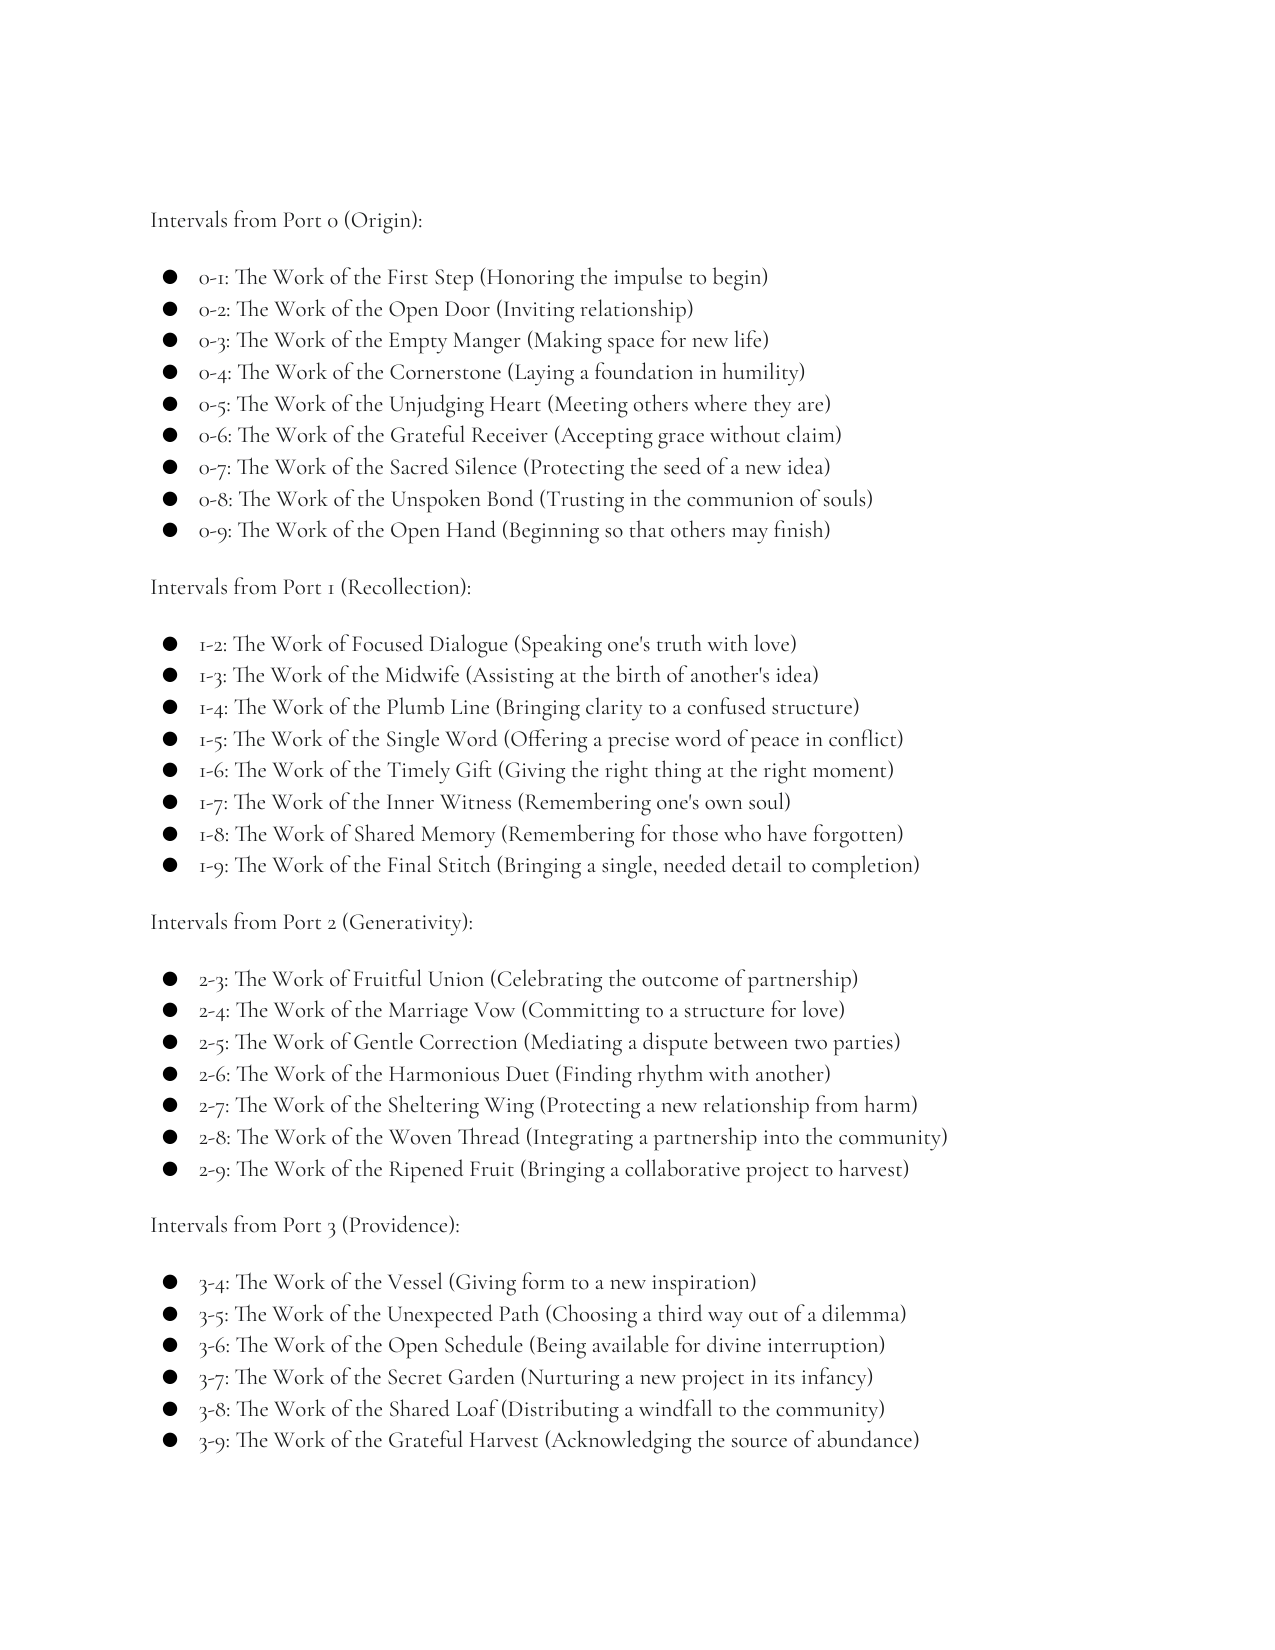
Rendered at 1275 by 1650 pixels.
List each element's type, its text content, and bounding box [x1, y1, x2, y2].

list 1-6: The Work of the Timely Gift (Giving the right thing at the right moment) [161, 757, 1125, 784]
list 0-6: The Work of the Grateful Receiver (Accepting grace without claim) [161, 422, 1125, 449]
list 3-8: The Work of the Shared Loaf (Distributing a windfall to the community) [161, 1395, 1125, 1423]
list 1-4: The Work of the Plumb Line (Bringing clarity to a confused structure) [161, 693, 1125, 721]
list 0-3: The Work of the Empty Manger (Making space for new life) [161, 327, 1125, 354]
list 3-5: The Work of the Unexpected Path (Choosing a third way out of a dilemma) [161, 1300, 1125, 1328]
list 0-9: The Work of the Open Hand (Beginning so that others may finish) [161, 517, 1125, 544]
list 1-9: The Work of the Final Stitch (Bringing a single, needed detail to completion) [161, 852, 1125, 879]
list 3-4: The Work of the Vessel (Giving form to a new inspiration) [161, 1268, 1125, 1296]
text Intervals from Port 3 (Providence): [150, 1212, 1125, 1239]
list 3-9: The Work of the Grateful Harvest (Acknowledging the source of abundance) [161, 1427, 1125, 1454]
list 2-8: The Work of the Woven Thread (Integrating a partnership into the community) [161, 1123, 1125, 1151]
list 3-7: The Work of the Secret Garden (Nurturing a new project in its infancy) [161, 1363, 1125, 1391]
list 2-9: The Work of the Ripened Fruit (Bringing a collaborative project to harvest) [161, 1155, 1125, 1183]
list 0-8: The Work of the Unspoken Bond (Trusting in the communion of souls) [161, 485, 1125, 513]
list 2-6: The Work of the Harmonious Duet (Finding rhythm with another) [161, 1060, 1125, 1088]
list 1-8: The Work of Shared Memory (Remembering for those who have forgotten) [161, 820, 1125, 848]
list 0-5: The Work of the Unjudging Heart (Meeting others where they are) [161, 390, 1125, 418]
list 1-5: The Work of the Single Word (Offering a precise word of peace in conflict) [161, 725, 1125, 753]
text Intervals from Port 1 (Recollection): [150, 573, 1125, 601]
list 2-7: The Work of the Sheltering Wing (Protecting a new relationship from harm) [161, 1092, 1125, 1119]
list 1-3: The Work of the Midwife (Assisting at the birth of another's idea) [161, 662, 1125, 689]
text Intervals from Port 0 (Origin): [150, 207, 1125, 234]
list 1-2: The Work of Focused Dialogue (Speaking one's truth with love) [161, 630, 1125, 658]
text Intervals from Port 2 (Generativity): [150, 908, 1125, 936]
list 3-6: The Work of the Open Schedule (Being available for divine interruption) [161, 1332, 1125, 1359]
list 2-5: The Work of Gentle Correction (Mediating a dispute between two parties) [161, 1028, 1125, 1056]
list 0-2: The Work of the Open Door (Inviting relationship) [161, 295, 1125, 323]
list 1-7: The Work of the Inner Witness (Remembering one's own soul) [161, 788, 1125, 816]
list 0-1: The Work of the First Step (Honoring the impulse to begin) [161, 263, 1125, 291]
list 0-4: The Work of the Cornerstone (Laying a foundation in humility) [161, 358, 1125, 386]
list 2-4: The Work of the Marriage Vow (Committing to a structure for love) [161, 997, 1125, 1024]
list 2-3: The Work of Fruitful Union (Celebrating the outcome of partnership) [161, 965, 1125, 993]
list 0-7: The Work of the Sacred Silence (Protecting the seed of a new idea) [161, 453, 1125, 481]
